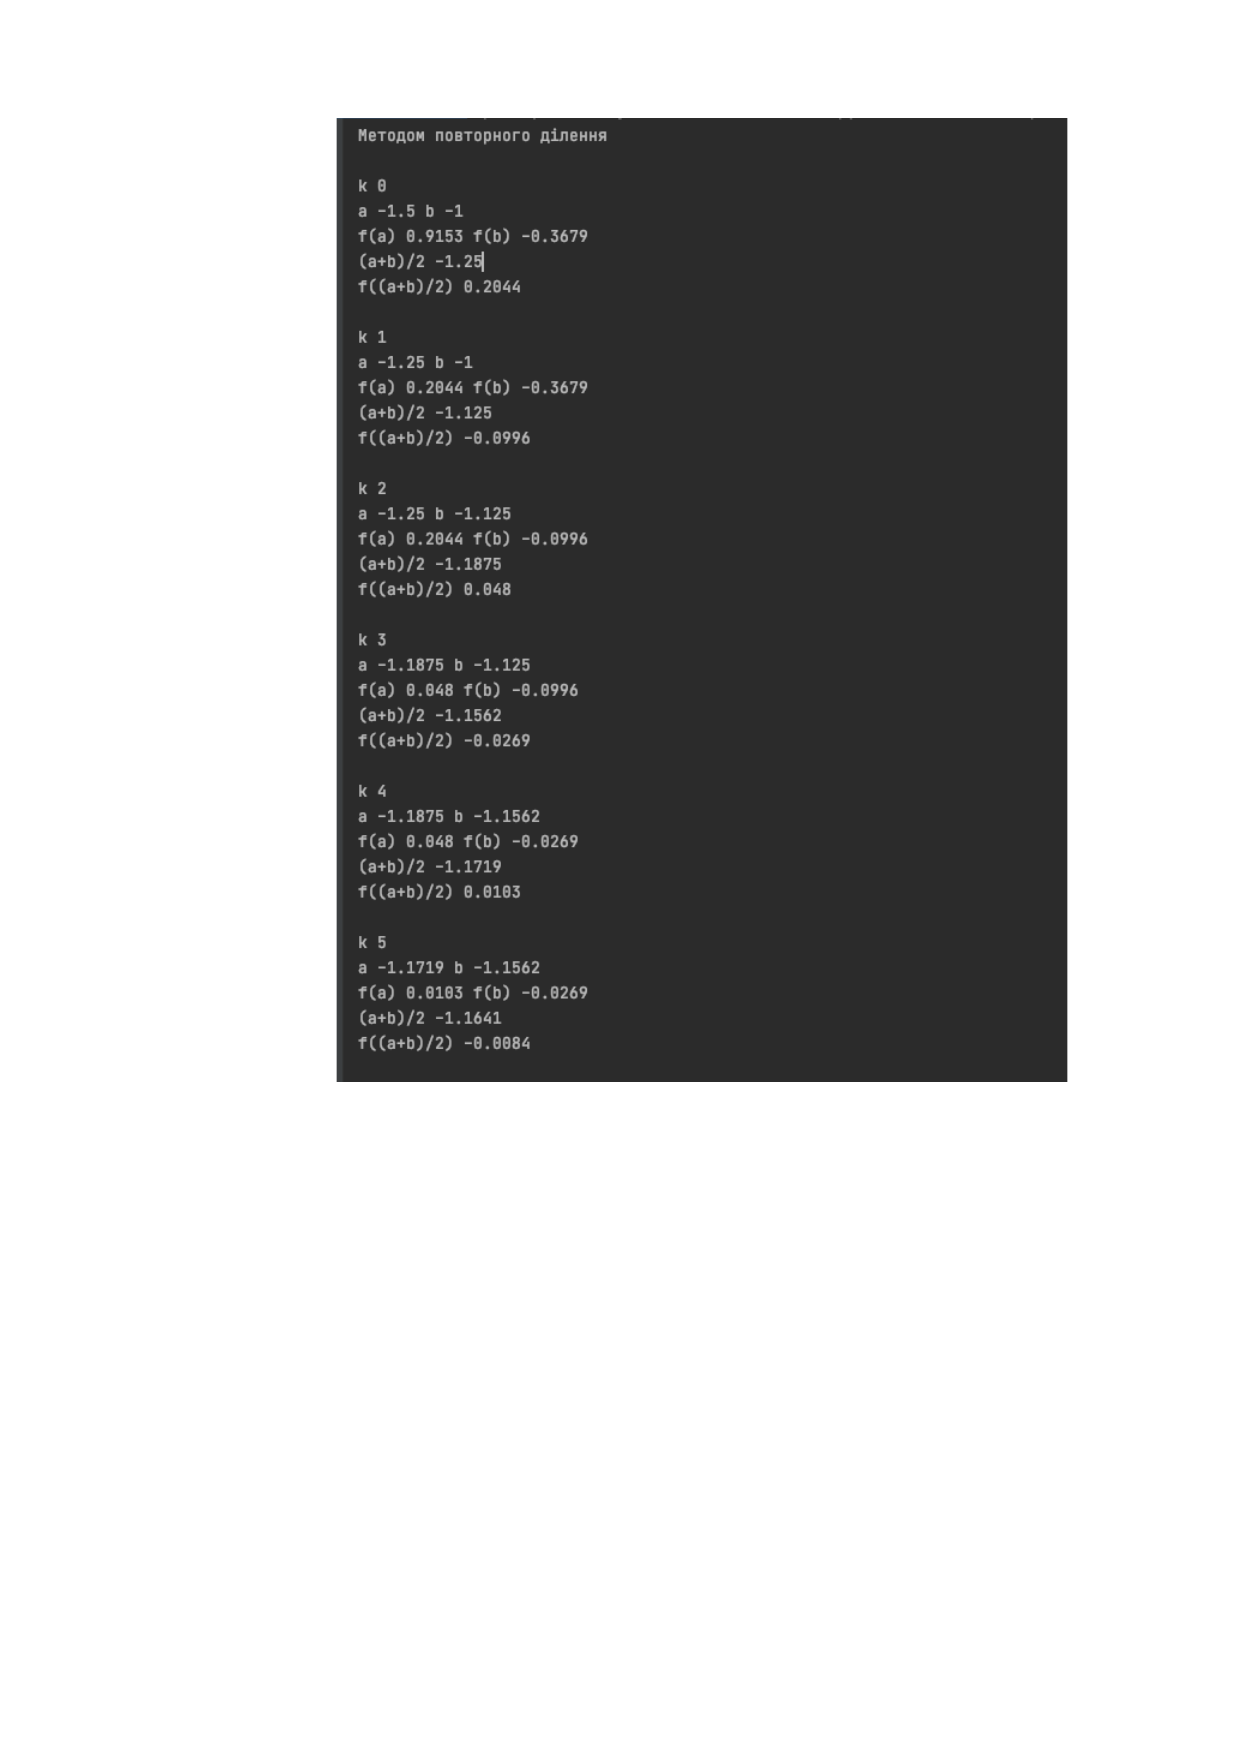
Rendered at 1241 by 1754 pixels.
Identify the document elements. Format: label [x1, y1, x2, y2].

picture [336, 118, 1068, 1082]
